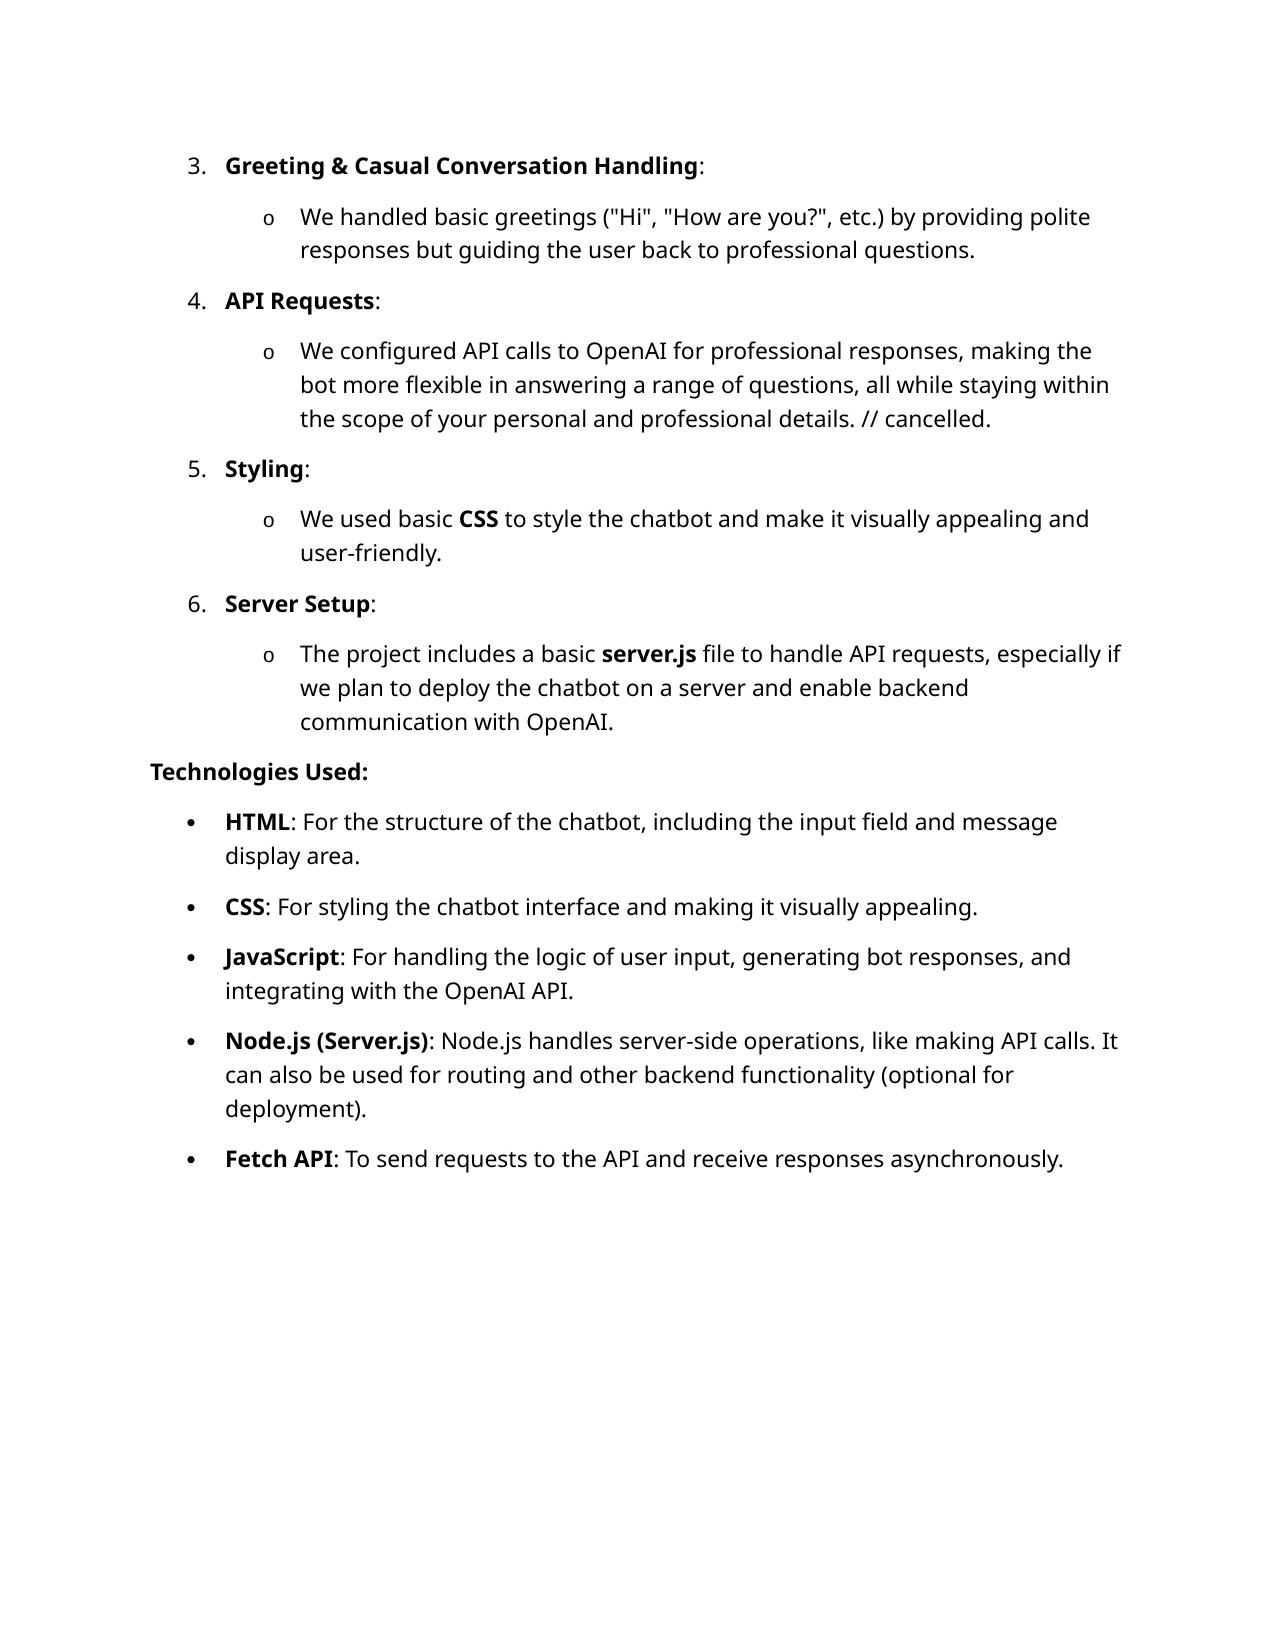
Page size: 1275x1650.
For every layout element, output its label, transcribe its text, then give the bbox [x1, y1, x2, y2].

list API Requests: [187, 284, 1125, 316]
list Server Setup: [187, 587, 1125, 619]
list Node.js (Server.js): Node.js handles server-side operations, like making API calls. It can also be used for routing and other backend functionality (optional for deployment). [187, 1025, 1125, 1124]
list Fetch API: To send requests to the API and receive responses asynchronously. [187, 1143, 1125, 1174]
list Styling: [187, 453, 1125, 484]
list JavaScript: For handling the logic of user input, generating bot responses, and integrating with the OpenAI API. [187, 941, 1125, 1006]
text Technologies Used: [150, 756, 1125, 787]
list We handled basic greetings ("Hi", "How are you?", etc.) by providing polite responses but guiding the user back to professional questions. [262, 200, 1125, 265]
list CSS: For styling the chatbot interface and making it visually appealing. [187, 890, 1125, 922]
list HTML: For the structure of the chatbot, including the input field and message display area. [187, 806, 1125, 871]
list The project includes a basic server.js file to handle API requests, especially if we plan to deploy the chatbot on a server and enable backend communication with OpenAI. [262, 638, 1125, 737]
list We used basic CSS to style the chatbot and make it visually appealing and user-friendly. [262, 503, 1125, 568]
list Greeting & Casual Conversation Handling: [187, 150, 1125, 181]
list We configured API calls to OpenAI for professional responses, making the bot more flexible in answering a range of questions, all while staying within the scope of your personal and professional details. // cancelled. [262, 335, 1125, 434]
